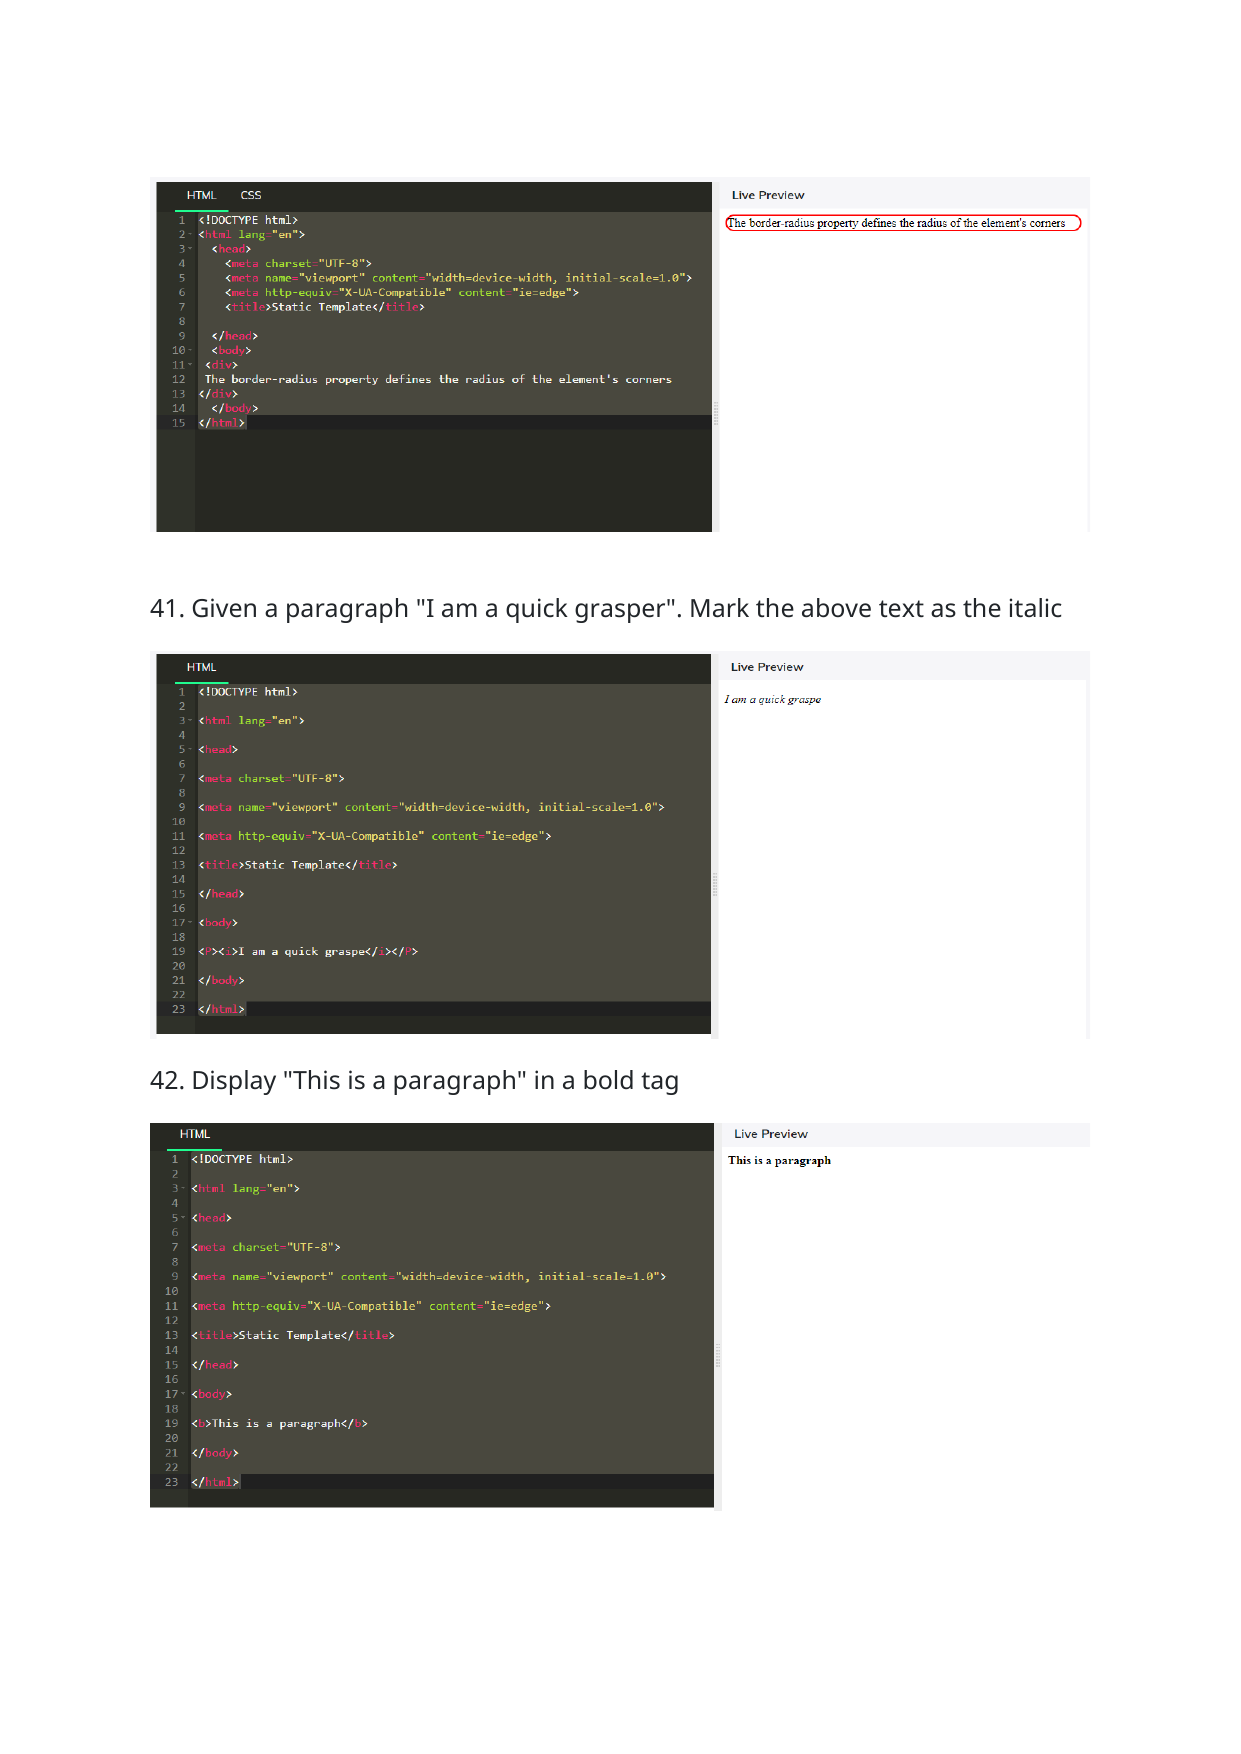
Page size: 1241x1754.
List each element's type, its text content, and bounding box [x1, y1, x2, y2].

text 42. Display "This is a paragraph" in a bold tag [150, 1063, 1090, 1097]
picture [150, 177, 1091, 532]
picture [150, 651, 1091, 1039]
text 41. Given a paragraph "I am a quick grasper". Mark the above text as the italic [150, 590, 1090, 624]
picture [150, 1123, 1091, 1511]
